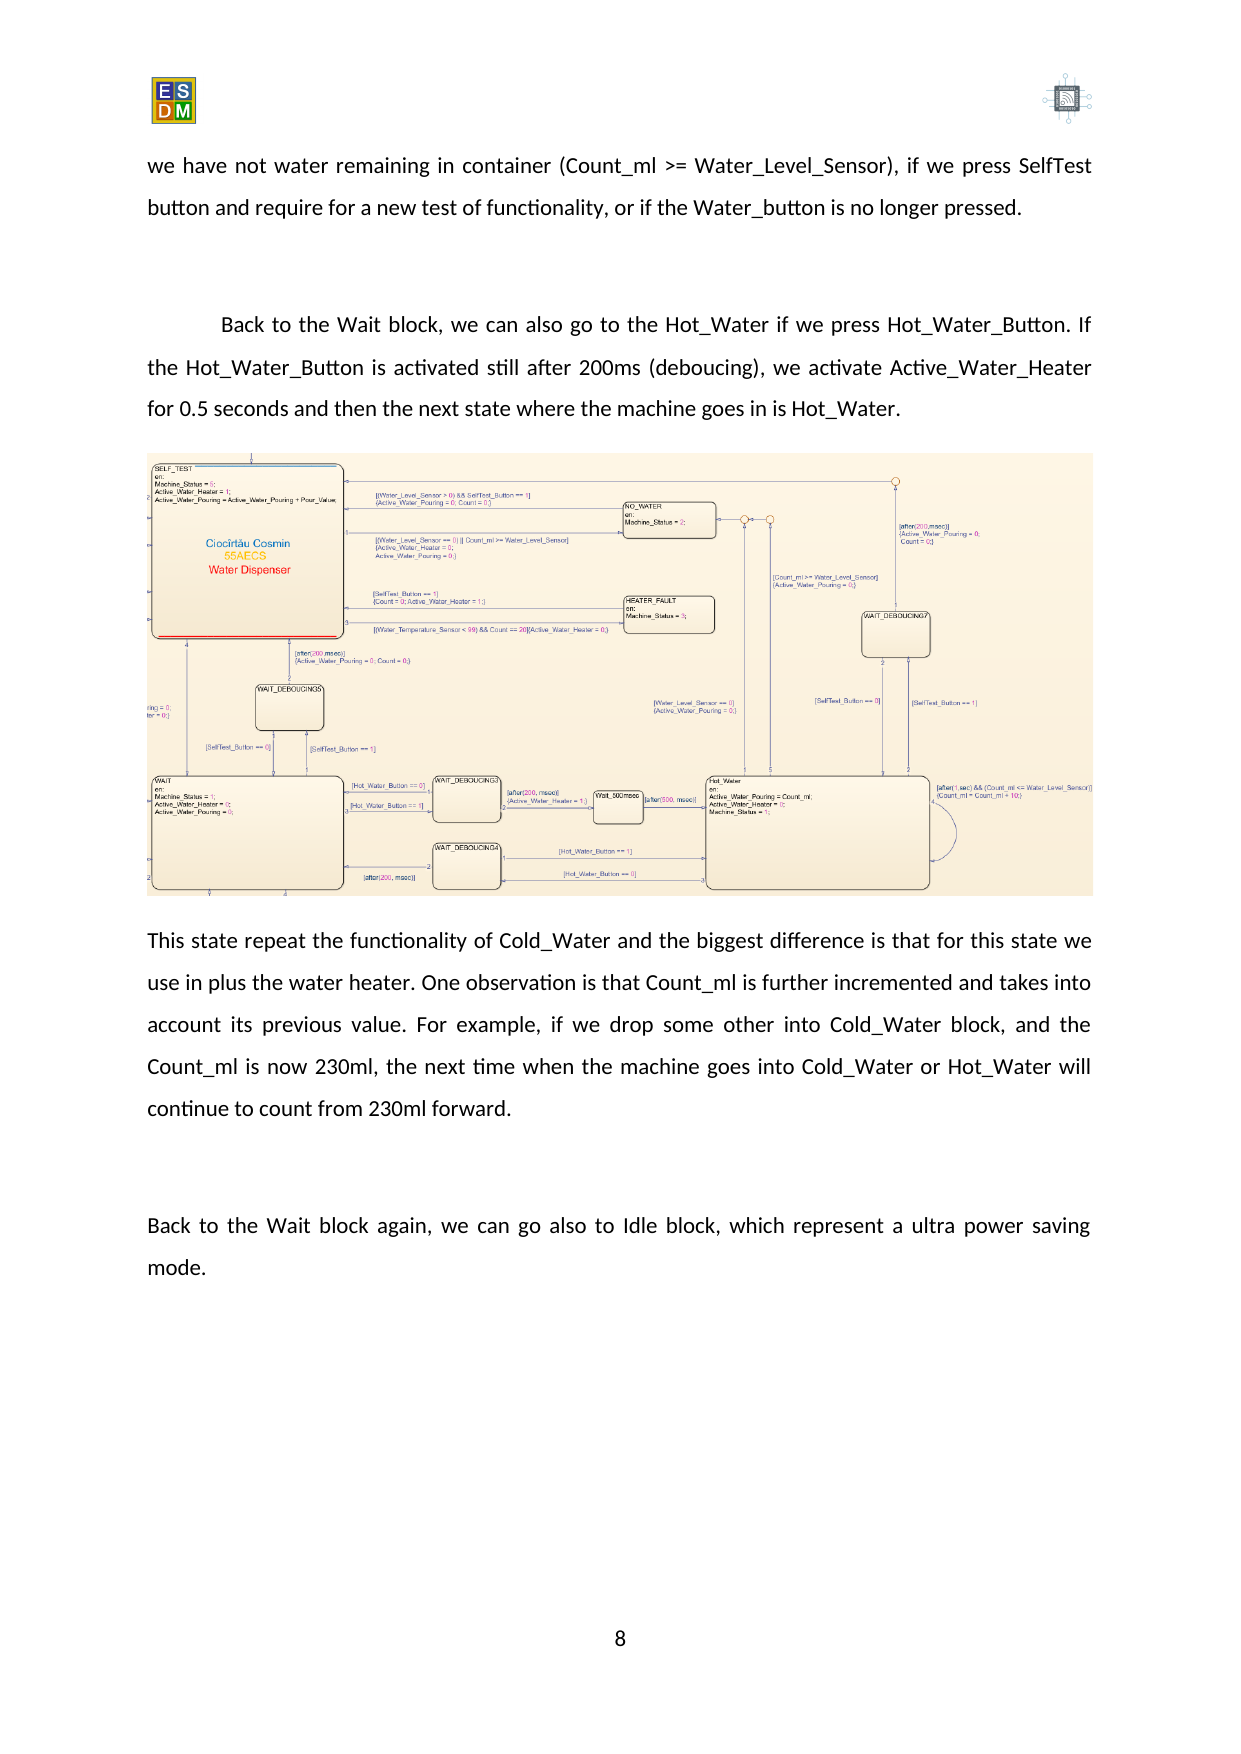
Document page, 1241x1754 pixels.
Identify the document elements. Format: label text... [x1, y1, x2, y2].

picture [147, 73, 204, 124]
text Back to the Wait block, we can also go to the Hot_Water if we press Hot_Water_Button. If the Hot_Water_Button is activated still after 200ms (deboucing), we activate Active_Water_Heater for 0.5 seconds and then the next state where the machine goes in is Hot_Water. [147, 311, 1093, 423]
text This state repeat the functionality of Cold_Water and the biggest difference is that for this state we use in plus the water heater. One observation is that Count_ml is further incremented and takes into account its previous value. For example, if we drop some other into Cold_Water block, and the Count_ml is now 230ml, the next time when the machine goes into Cold_Water or Hot_Water will continue to count from 230ml forward. [147, 926, 1093, 1122]
picture [1042, 73, 1092, 124]
picture [147, 453, 1094, 896]
text Back to the Wait block again, we can go also to Idle block, which represent a ultra power saving mode. [147, 1211, 1093, 1281]
